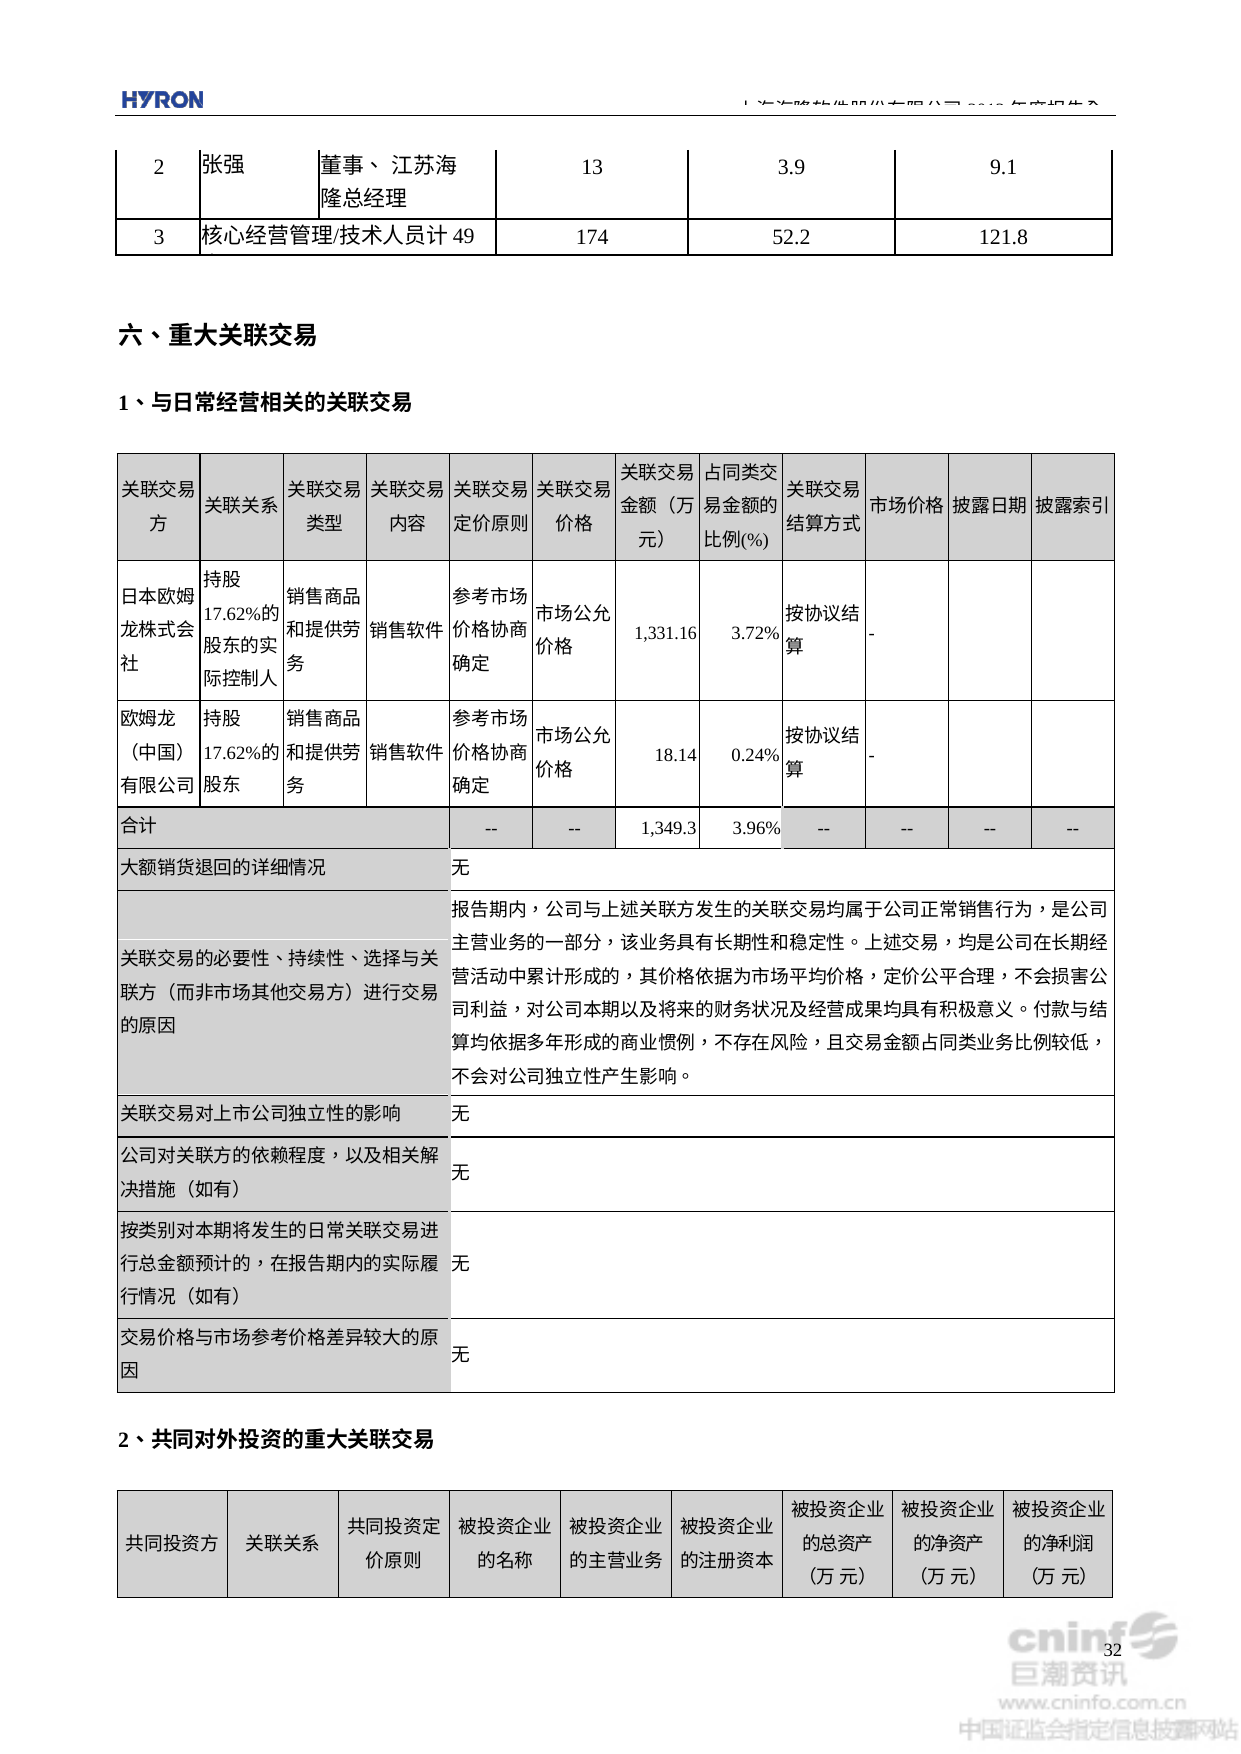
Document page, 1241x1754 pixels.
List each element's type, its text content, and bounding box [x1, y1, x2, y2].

table_cell -- [866, 808, 948, 848]
table_cell 1,349.3 [616, 808, 699, 848]
table_cell 0.24% [700, 701, 782, 806]
table_header 被投资企业 的净资产（万 元） [893, 1491, 1003, 1597]
table_cell 无 [451, 1096, 1114, 1136]
table_header 披露索引 [1032, 454, 1114, 560]
table_cell -- [784, 808, 865, 848]
table_header 关联交易 结算方式 [783, 454, 865, 560]
table_cell [949, 561, 1031, 699]
table_cell 关联交易对上市公司独立性的影响 [118, 1096, 448, 1136]
table_cell -- [949, 808, 1031, 848]
table_header 董事、 江苏海隆总经理 [320, 150, 495, 218]
table_cell 公司对关联方的依赖程度，以及相关解 决措施（如有） [118, 1138, 448, 1211]
table_header 被投资企业 的主营业务 [561, 1491, 671, 1597]
table_header 市场价格 [866, 454, 948, 560]
table_header 关联关系 [228, 1491, 338, 1597]
table_header 共同投资定 价原则 [339, 1491, 449, 1597]
table_cell 3.96% [700, 808, 781, 848]
table_header 关联交易 内容 [367, 454, 449, 560]
table_cell 3 [117, 220, 199, 253]
table_header 被投资企业 的总资产（万 元） [783, 1491, 892, 1597]
table_header 被投资企业 的净利润（万 元） [1004, 1491, 1112, 1597]
table_cell 销售商品 和提供劳 务 [284, 561, 366, 699]
table_header 被投资企业 的注册资本 [672, 1491, 782, 1597]
table_cell 关联交易的必要性、持续性、选择与关 联方（而非市场其他交易方）进行交易 的原因 [118, 940, 448, 1045]
table_cell 3.72% [700, 561, 782, 699]
table_cell 无 [451, 1212, 1114, 1318]
table_cell - [866, 701, 948, 806]
table_header 9.1 [896, 150, 1111, 218]
table_cell 销售商品 和提供劳 务 [284, 701, 366, 806]
table_cell 按协议结 算 [783, 701, 865, 806]
table_cell [949, 701, 1031, 806]
table_cell 参考市场 价格协商 确定 [450, 701, 532, 806]
table_cell 欧姆龙 （中国） 有限公司 [118, 701, 199, 806]
table_cell 持股 17.62%的 股东的实 际控制人 [201, 561, 283, 699]
table_header 披露日期 [949, 454, 1031, 560]
table_cell 报告期内，公司与上述关联方发生的关联交易均属于公司正常销售行为，是公司 主营业务的一部分，该业务具有长期性和稳定性。上述交易，均是公司在长期经 营活动中累计形成的，其价格依据为市场平均价格，定价公平合理，不会损害公 司利益，对公司本期以及将来的财务状况及经营成果均具有积极意义。付款与结 算均依据多年形成的商业惯例，不存在风险，且交易金额占同类业务比例较低， 不会对公司独立性产生影响。 [451, 891, 1114, 1094]
table_cell 1,331.16 [616, 561, 699, 699]
table_cell 121.8 [896, 220, 1111, 253]
table_cell [1032, 701, 1114, 806]
table_header 关联交易 定价原则 [450, 454, 532, 560]
table_header 3.9 [689, 150, 894, 218]
table_cell 大额销货退回的详细情况 [118, 849, 448, 890]
table_cell 持股 17.62%的 股东 [201, 701, 283, 806]
table_header 13 [497, 150, 687, 218]
table_header 张强 [201, 150, 318, 218]
table_cell - [866, 561, 948, 699]
table_header 关联关系 [201, 454, 283, 560]
table_cell 174 [497, 220, 687, 253]
table_cell 核心经营管理/技术人员计49人 [201, 220, 495, 253]
table_header 关联交易 金额（万 元） [616, 454, 699, 560]
text 2、共同对外投资的重大关联交易 [118, 1424, 1055, 1454]
table_cell [118, 891, 448, 939]
table_header 共同投资方 [118, 1491, 227, 1597]
table_header 被投资企业 的名称 [450, 1491, 560, 1597]
table_cell 52.2 [689, 220, 894, 253]
table_cell -- [533, 808, 615, 848]
subtitle 六、重大关联交易 [118, 318, 1055, 352]
table_cell 按协议结 算 [783, 561, 865, 699]
table_cell 无 [451, 1319, 1114, 1392]
table_cell 按类别对本期将发生的日常关联交易进 行总金额预计的，在报告期内的实际履 行情况（如有） [118, 1212, 448, 1318]
table_cell 日本欧姆 龙株式会 社 [118, 561, 199, 699]
table_cell 交易价格与市场参考价格差异较大的原 因 [118, 1319, 448, 1392]
table_header 关联交易 类型 [284, 454, 366, 560]
picture [122, 91, 203, 108]
picture [958, 1601, 1241, 1754]
table_cell -- [1032, 808, 1114, 848]
table_cell 市场公允 价格 [533, 561, 615, 699]
table_cell 销售软件 [367, 561, 449, 699]
table_cell 市场公允 价格 [533, 701, 615, 806]
text 1、与日常经营相关的关联交易 [118, 387, 1055, 417]
table_cell 合计 [118, 808, 449, 848]
table_cell [118, 1045, 448, 1094]
table_header 关联交易 方 [118, 454, 199, 560]
table_cell 参考市场 价格协商 确定 [450, 561, 532, 699]
table_cell 18.14 [616, 701, 699, 806]
table_cell 无 [451, 1138, 1114, 1211]
table_cell 无 [451, 849, 1114, 890]
table_cell [1032, 561, 1114, 699]
table_header 关联交易 价格 [533, 454, 615, 560]
table_header 2 [117, 150, 199, 218]
table_cell 销售软件 [367, 701, 449, 806]
table_header 占同类交 易金额的 比例(%) [700, 454, 782, 560]
table_cell -- [450, 808, 532, 848]
